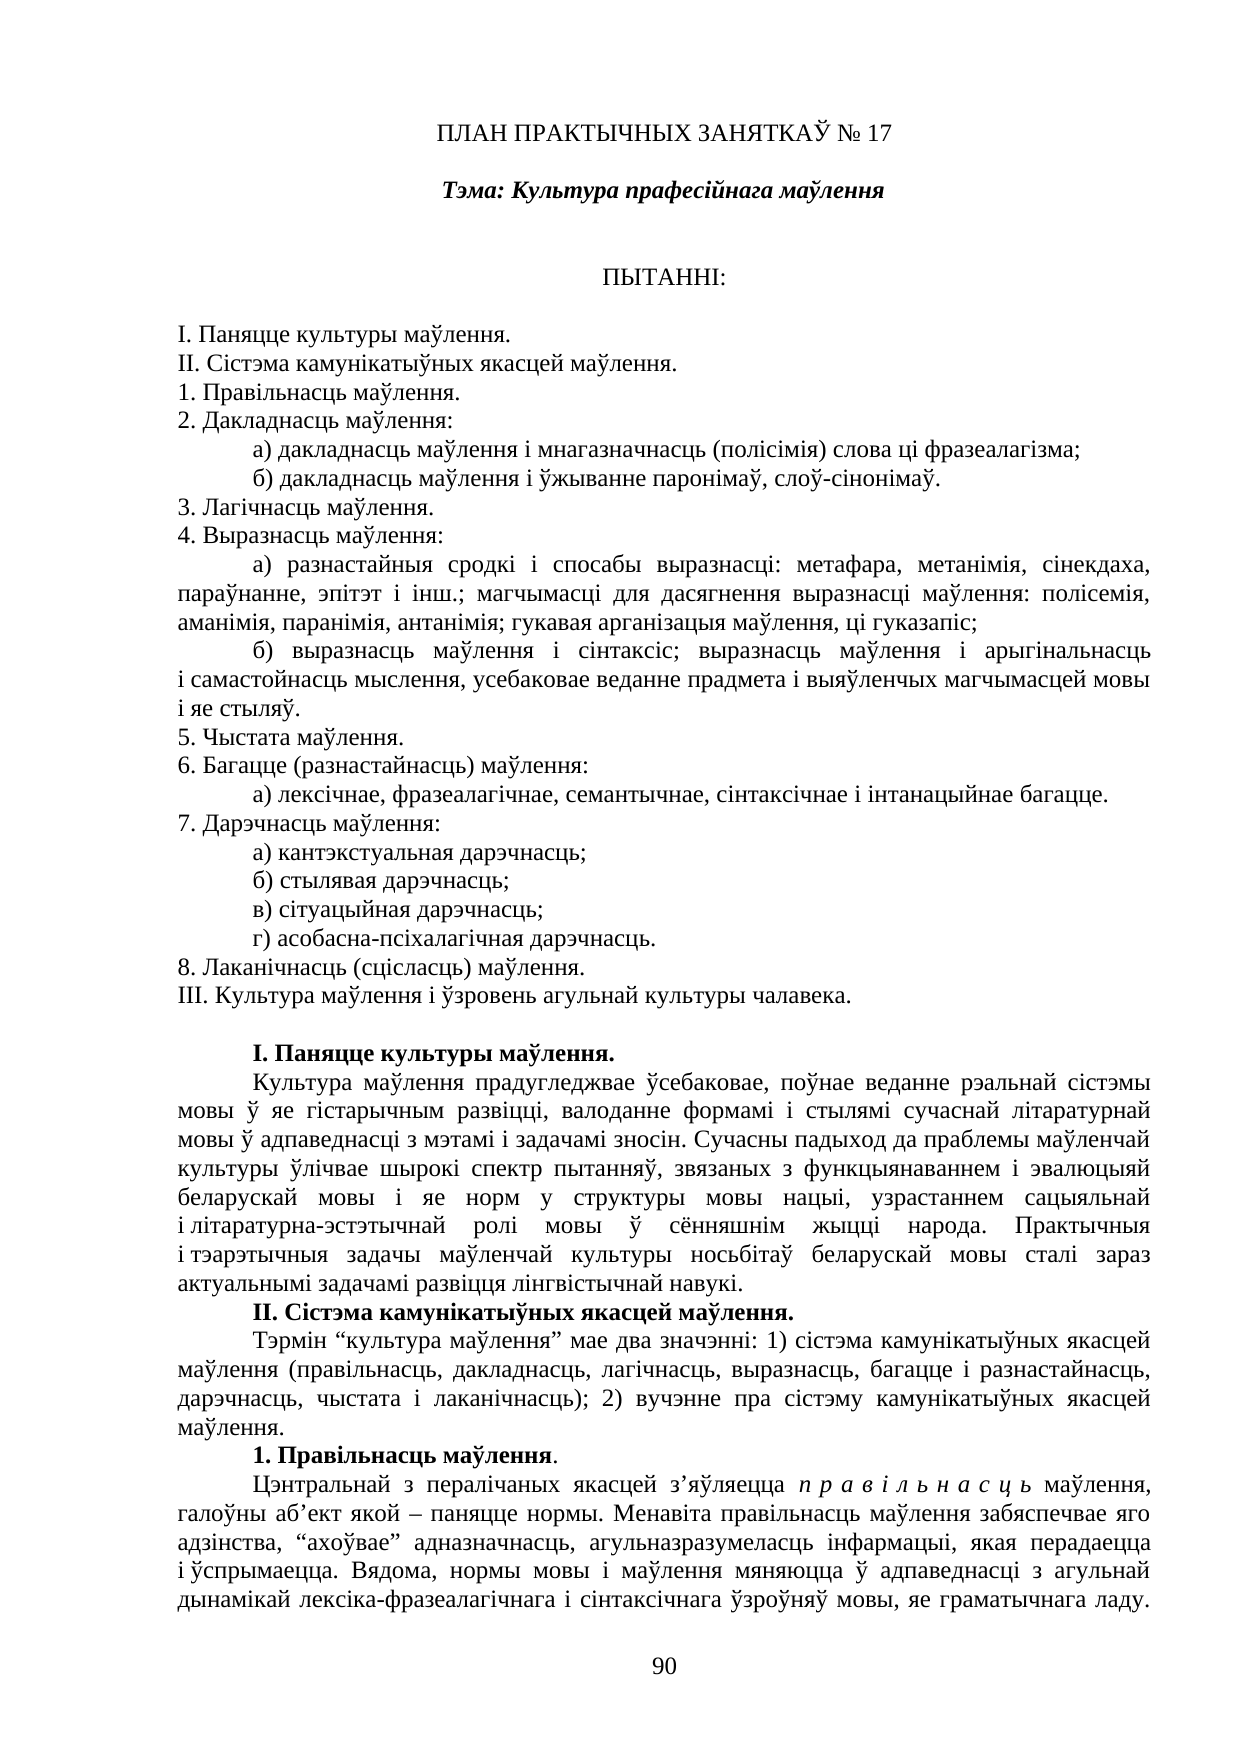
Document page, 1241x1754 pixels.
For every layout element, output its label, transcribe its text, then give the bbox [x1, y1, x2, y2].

text г) асобасна-псіхалагічная дарэчнасць. [177, 923, 1152, 952]
text ПЫТАННІ: [177, 262, 1152, 291]
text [177, 1469, 1152, 1613]
text 4. Выразнасць маўлення: [177, 521, 1152, 549]
text ІІ. Сістэма камунікатыўных якасцей маўлення. [177, 1297, 1152, 1326]
text б) дакладнасць маўлення і ўжыванне паронімаў, слоў-сінонімаў. [177, 463, 1152, 492]
text ІІ. Сістэма камунікатыўных якасцей маўлення. [177, 348, 1152, 377]
text ПЛАН ПРАКТЫЧНЫХ ЗАНЯТКАЎ № 17 [177, 118, 1152, 147]
text б) выразнасць маўлення і сінтаксіс; выразнасць маўлення і арыгінальнасць і самастойнасць мыслення, усебаковае веданне прадмета і выяўленчых магчымасцей мовы і яе стыляў. [177, 636, 1152, 722]
text Культура маўлення прадугледжвае ўсебаковае, поўнае веданне рэальнай сістэмы мовы ў яе гістарычным развіцці, валоданне формамі і стылямі сучаснай літаратурнай мовы ў адпаведнасці з мэтамі і задачамі зносін. Сучасны падыход да праблемы маўленчай культуры ўлічвае шырокі спектр пытанняў, звязаных з функцыянаваннем і эвалюцыяй беларускай мовы і яе норм у структуры мовы нацыі, узрастаннем сацыяльнай і літаратурна-эстэтычнай ролі мовы ў сённяшнім жыцці народа. Практычныя і тэарэтычныя задачы маўленчай культуры носьбітаў беларускай мовы сталі зараз актуальнымі задачамі развіцця лінгвістычнай навукі. [177, 1067, 1152, 1297]
text 1. Правільнасць маўлення. [177, 1441, 1152, 1469]
text І. Паняцце культуры маўлення. [177, 319, 1152, 348]
text І. Паняцце культуры маўлення. [177, 1038, 1152, 1067]
text 1. Правільнасць маўлення. [177, 377, 1152, 406]
text а) кантэкстуальная дарэчнасць; [177, 837, 1152, 866]
text 6. Багацце (разнастайнасць) маўлення: [177, 751, 1152, 779]
text б) стылявая дарэчнасць; [177, 866, 1152, 894]
text в) сітуацыйная дарэчнасць; [177, 894, 1152, 923]
text 3. Лагічнасць маўлення. [177, 492, 1152, 521]
text а) дакладнасць маўлення і мнагазначнасць (полісімія) слова ці фразеалагізма; [177, 434, 1152, 463]
text а) лексічнае, фразеалагічнае, семантычнае, сінтаксічнае і інтанацыйнае багацце. [177, 779, 1152, 808]
text 5. Чыстата маўлення. [177, 722, 1152, 751]
text 7. Дарэчнасць маўлення: [177, 808, 1152, 837]
text 2. Дакладнасць маўлення: [177, 406, 1152, 434]
text 8. Лаканічнасць (сцісласць) маўлення. [177, 952, 1152, 981]
text а) разнастайныя сродкі і спосабы выразнасці: метафара, метанімія, сінекдаха, параўнанне, эпітэт і інш.; магчымасці для дасягнення выразнасці маўлення: полісемія, аманімія, паранімія, антанімія; гукавая арганізацыя маўлення, ці гуказапіс; [177, 549, 1152, 636]
text Тэрмін “культура маўлення” мае два значэнні: 1) сістэма камунікатыўных якасцей маўлення (правільнасць, дакладнасць, лагічнасць, выразнасць, багацце і разнастайнасць, дарэчнасць, чыстата і лаканічнасць); 2) вучэнне пра сістэму камунікатыўных якасцей маўлення. [177, 1326, 1152, 1441]
text Тэма: Культура прафесійнага маўлення [177, 176, 1152, 204]
text ІІІ. Культура маўлення і ўзровень агульнай культуры чалавека. [177, 981, 1152, 1009]
